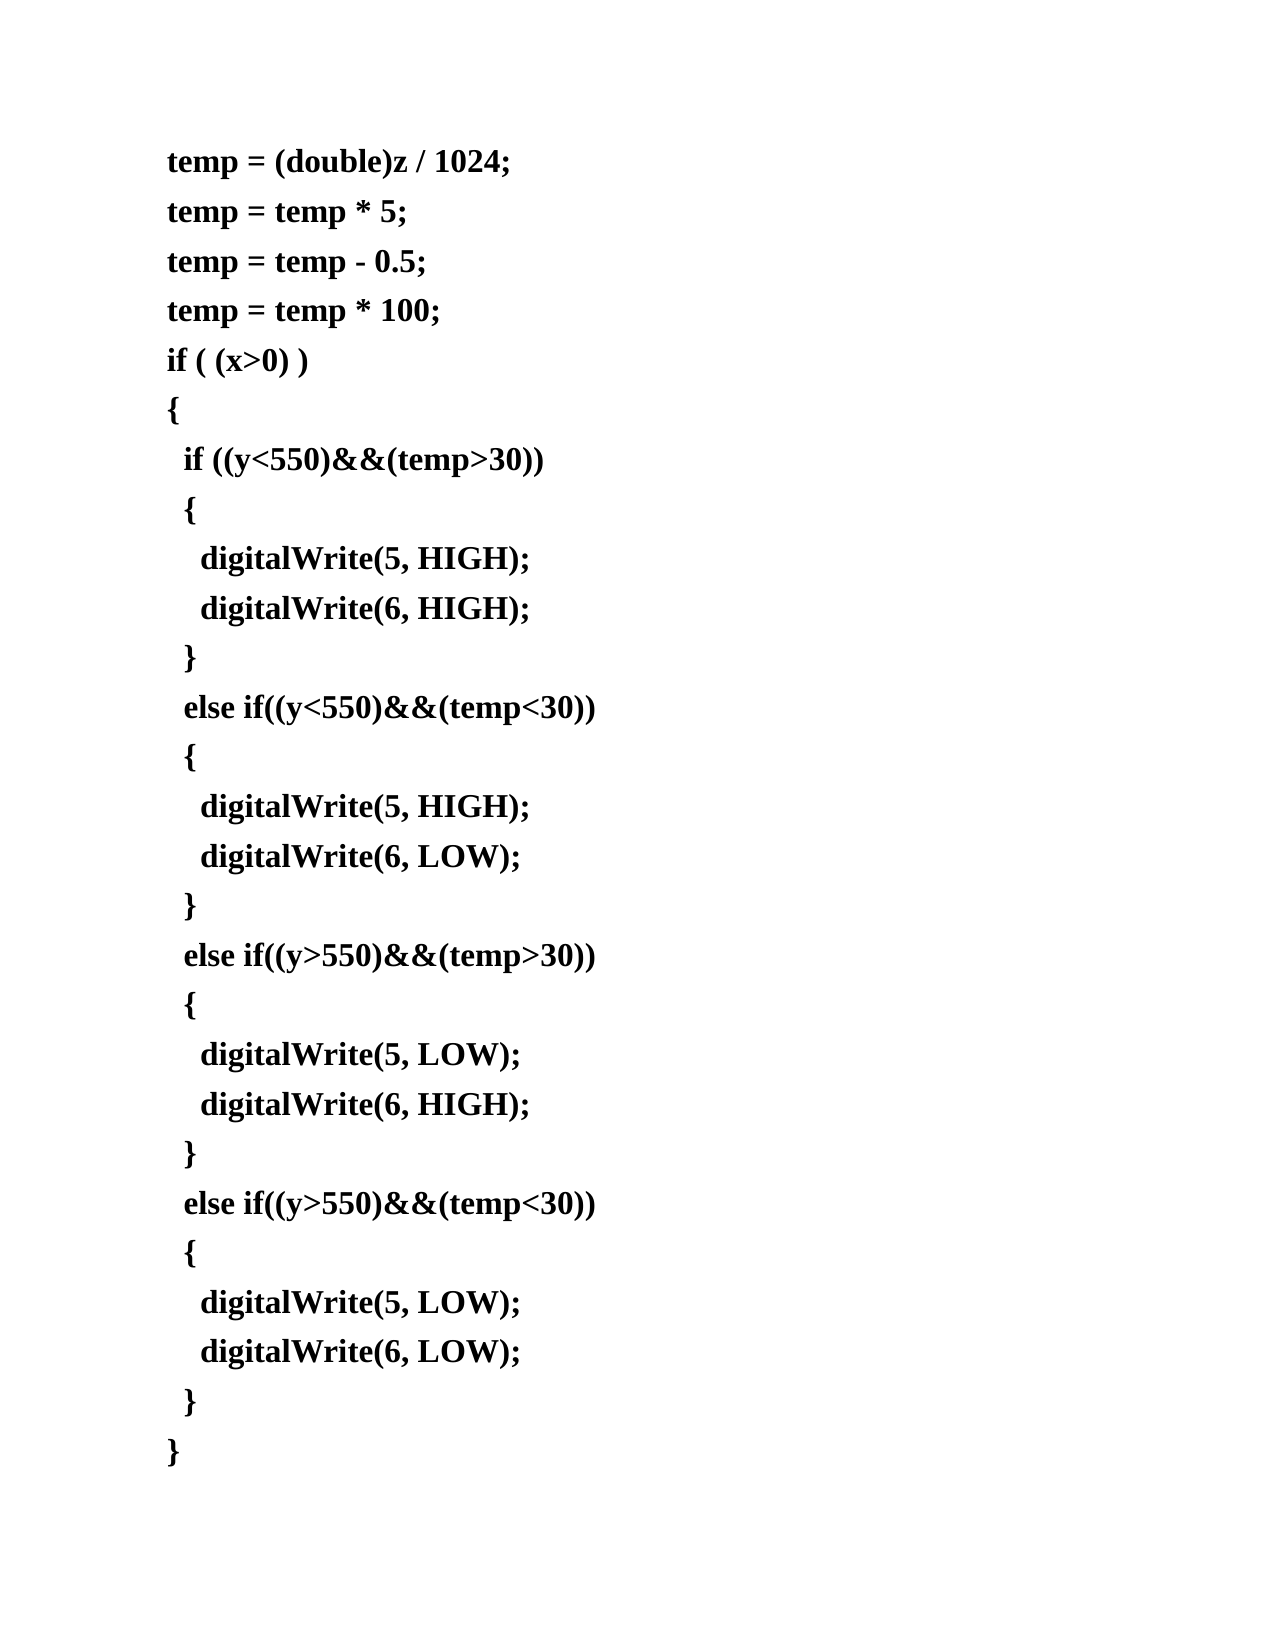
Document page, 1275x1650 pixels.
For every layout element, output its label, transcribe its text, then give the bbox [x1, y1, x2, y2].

text digitalWrite(5, HIGH); [379, 794, 513, 823]
text digitalWrite(6, HIGH); [510, 1092, 1125, 1121]
text digitalWrite(6, HIGH); [379, 596, 513, 625]
text if ( (x>0) ) [299, 348, 1125, 377]
text else if((y<550)&&(temp<30)) [150, 695, 272, 724]
text { [150, 497, 1125, 526]
text else if((y<550)&&(temp<30)) [280, 695, 376, 724]
text digitalWrite(5, LOW); [501, 1042, 1125, 1071]
text else if((y<550)&&(temp<30)) [444, 695, 578, 724]
text digitalWrite(5, HIGH); [510, 794, 1125, 823]
text else if((y>550)&&(temp>30)) [150, 943, 272, 972]
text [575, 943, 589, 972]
text else if((y>550)&&(temp<30)) [373, 1191, 447, 1220]
text digitalWrite(6, LOW); [379, 1340, 504, 1369]
text if ((y<550)&&(temp>30)) [535, 447, 1125, 476]
text if ((y<550)&&(temp>30)) [392, 447, 527, 476]
text else if((y>550)&&(temp<30)) [444, 1191, 578, 1220]
text else if((y<550)&&(temp<30)) [586, 695, 1125, 724]
text { [150, 398, 1125, 427]
text digitalWrite(6, LOW); [501, 844, 1125, 873]
text digitalWrite(6, HIGH); [510, 596, 1125, 625]
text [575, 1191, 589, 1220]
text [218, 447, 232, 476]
text digitalWrite(6, HIGH); [150, 1092, 382, 1121]
text } [150, 894, 1125, 922]
text if ( (x>0) ) [150, 348, 204, 377]
text digitalWrite(5, LOW); [501, 1290, 1125, 1319]
text } [150, 1142, 1125, 1170]
text digitalWrite(6, LOW); [150, 844, 382, 873]
text else if((y>550)&&(temp<30)) [150, 1191, 272, 1220]
text digitalWrite(6, LOW); [379, 844, 504, 873]
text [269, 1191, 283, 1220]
text if ( (x>0) ) [220, 348, 283, 377]
text digitalWrite(5, HIGH); [512, 547, 1125, 575]
text if ((y<550)&&(temp>30)) [321, 447, 395, 476]
text temp = temp * 100; [150, 299, 1125, 327]
text } [150, 1439, 1125, 1468]
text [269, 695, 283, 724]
text digitalWrite(5, LOW); [150, 1042, 382, 1071]
text digitalWrite(6, LOW); [150, 1340, 382, 1369]
text else if((y>550)&&(temp>30)) [586, 943, 1125, 972]
text else if((y>550)&&(temp<30)) [586, 1191, 1125, 1220]
text { [150, 745, 1125, 774]
text else if((y>550)&&(temp>30)) [373, 943, 447, 972]
text if ((y<550)&&(temp>30)) [229, 447, 324, 476]
text digitalWrite(5, LOW); [379, 1290, 504, 1319]
text digitalWrite(5, HIGH); [379, 547, 513, 575]
text else if((y<550)&&(temp<30)) [373, 695, 447, 724]
text temp = temp - 0.5; [150, 249, 1125, 278]
text else if((y>550)&&(temp<30)) [280, 1191, 376, 1220]
text digitalWrite(6, HIGH); [150, 596, 382, 625]
text temp = (double)z / 1024; [280, 150, 386, 179]
text { [150, 993, 1125, 1022]
text temp = temp * 5; [150, 199, 1125, 228]
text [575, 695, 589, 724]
text digitalWrite(6, LOW); [501, 1340, 1125, 1369]
text temp = (double)z / 1024; [383, 150, 1125, 179]
text digitalWrite(5, LOW); [379, 1042, 504, 1071]
text } [150, 646, 1125, 674]
text temp = (double)z / 1024; [150, 150, 283, 179]
text else if((y>550)&&(temp>30)) [444, 943, 578, 972]
text digitalWrite(5, HIGH); [150, 794, 382, 823]
text } [150, 1389, 1125, 1418]
text digitalWrite(5, LOW); [150, 1290, 382, 1319]
text else if((y>550)&&(temp>30)) [280, 943, 376, 972]
text digitalWrite(6, HIGH); [379, 1092, 513, 1121]
text { [150, 1241, 1125, 1269]
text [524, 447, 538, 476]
text if ((y<550)&&(temp>30)) [150, 447, 221, 476]
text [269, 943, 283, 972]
text digitalWrite(5, HIGH); [150, 547, 380, 575]
